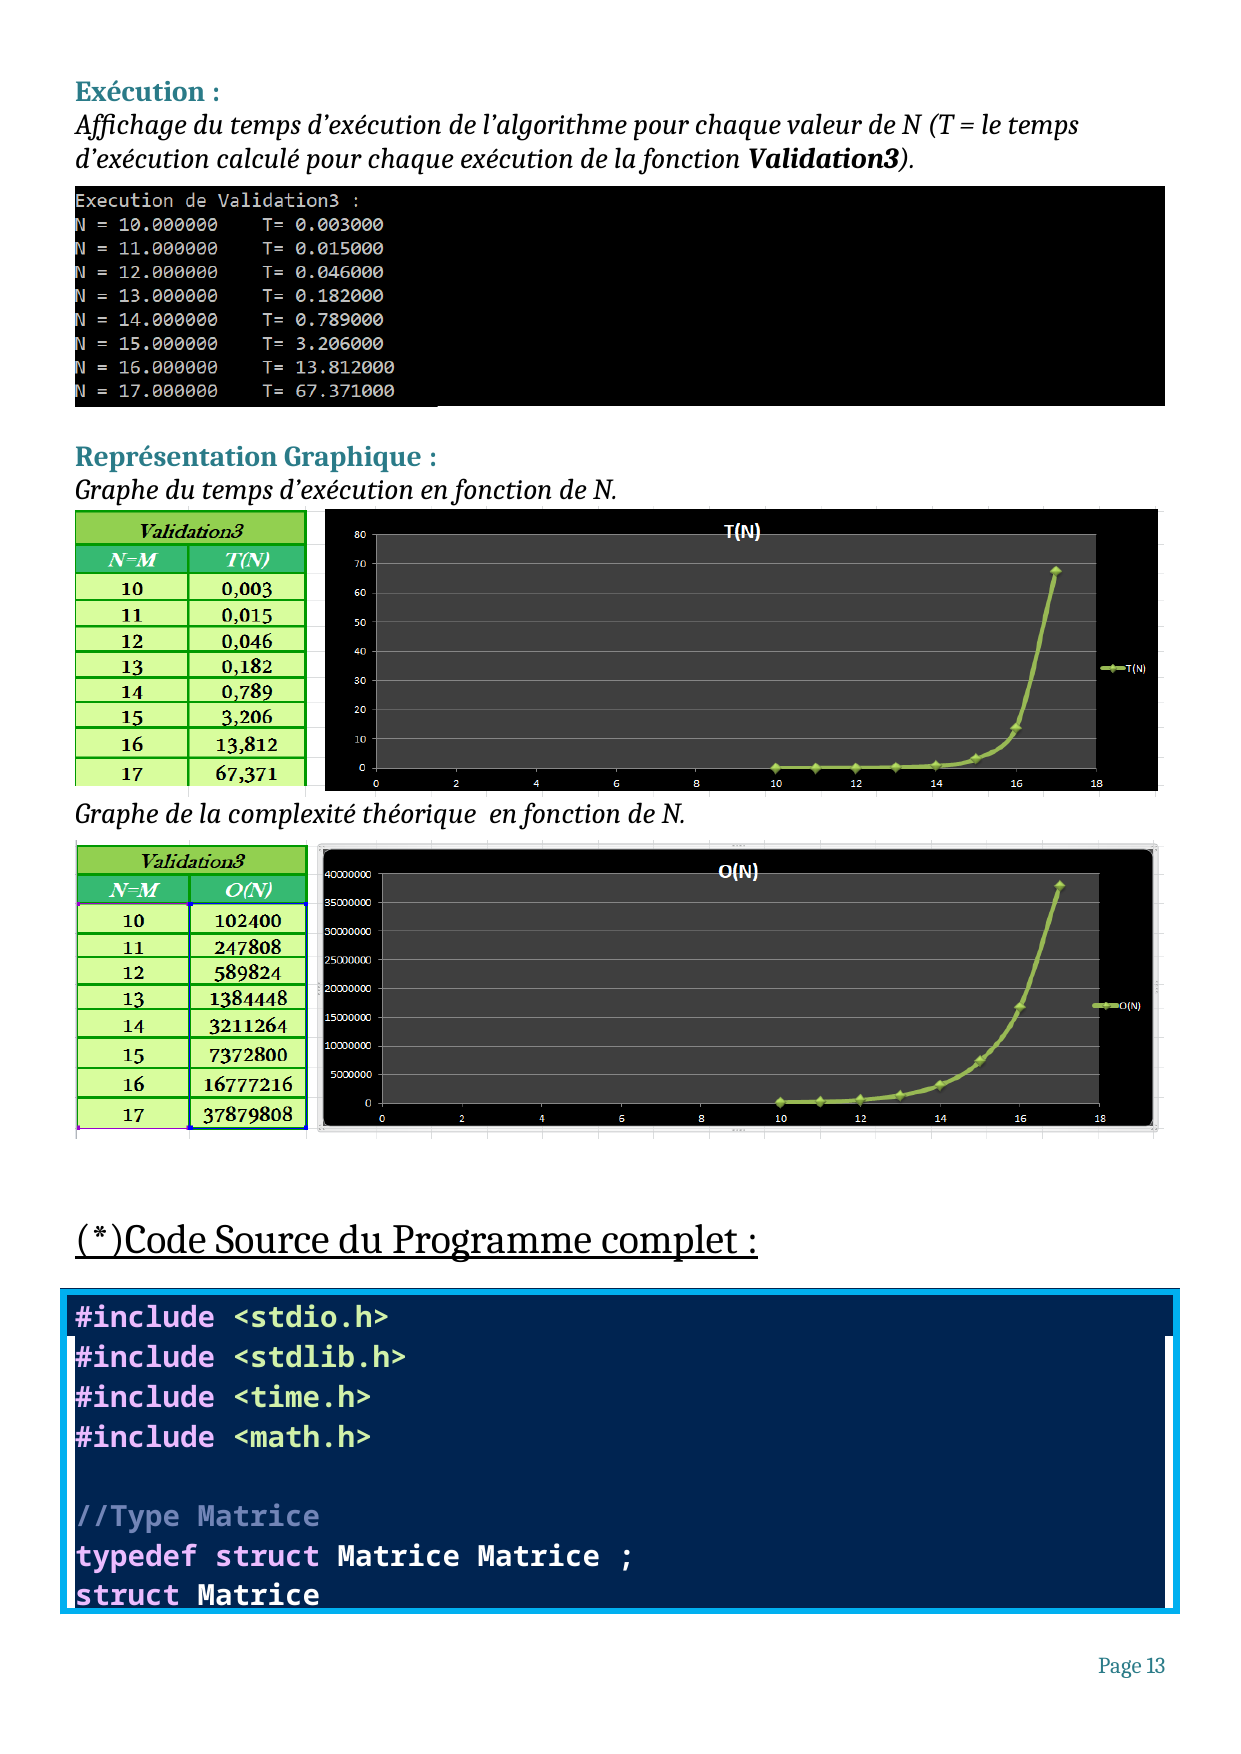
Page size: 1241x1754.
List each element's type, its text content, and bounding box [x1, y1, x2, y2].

picture [75, 840, 1164, 1139]
text #include <stdio.h> [67, 1295, 1173, 1336]
subtitle Graphe de la complexité théorique en fonction de N. [75, 797, 1165, 831]
text #include <math.h> [75, 1416, 1165, 1456]
subtitle Représentation Graphique : [75, 440, 1165, 473]
picture [75, 506, 1164, 797]
text typedef struct Matrice Matrice ; [75, 1535, 1165, 1574]
subtitle Exécution : [75, 75, 1165, 108]
text #include <stdlib.h> [75, 1336, 1165, 1376]
text struct Matrice [75, 1574, 1165, 1608]
text #include <time.h> [75, 1376, 1165, 1416]
text (*)Code Source du Programme complet : [75, 1216, 1165, 1263]
picture [75, 186, 438, 407]
text //Type Matrice [75, 1495, 1165, 1535]
subtitle Affichage du temps d’exécution de l’algorithme pour chaque valeur de N (T = le temps d’exécution calculé pour chaque exécution de la fonction Validation3). [75, 108, 1165, 176]
subtitle Graphe du temps d’exécution en fonction de N. [75, 473, 1165, 507]
